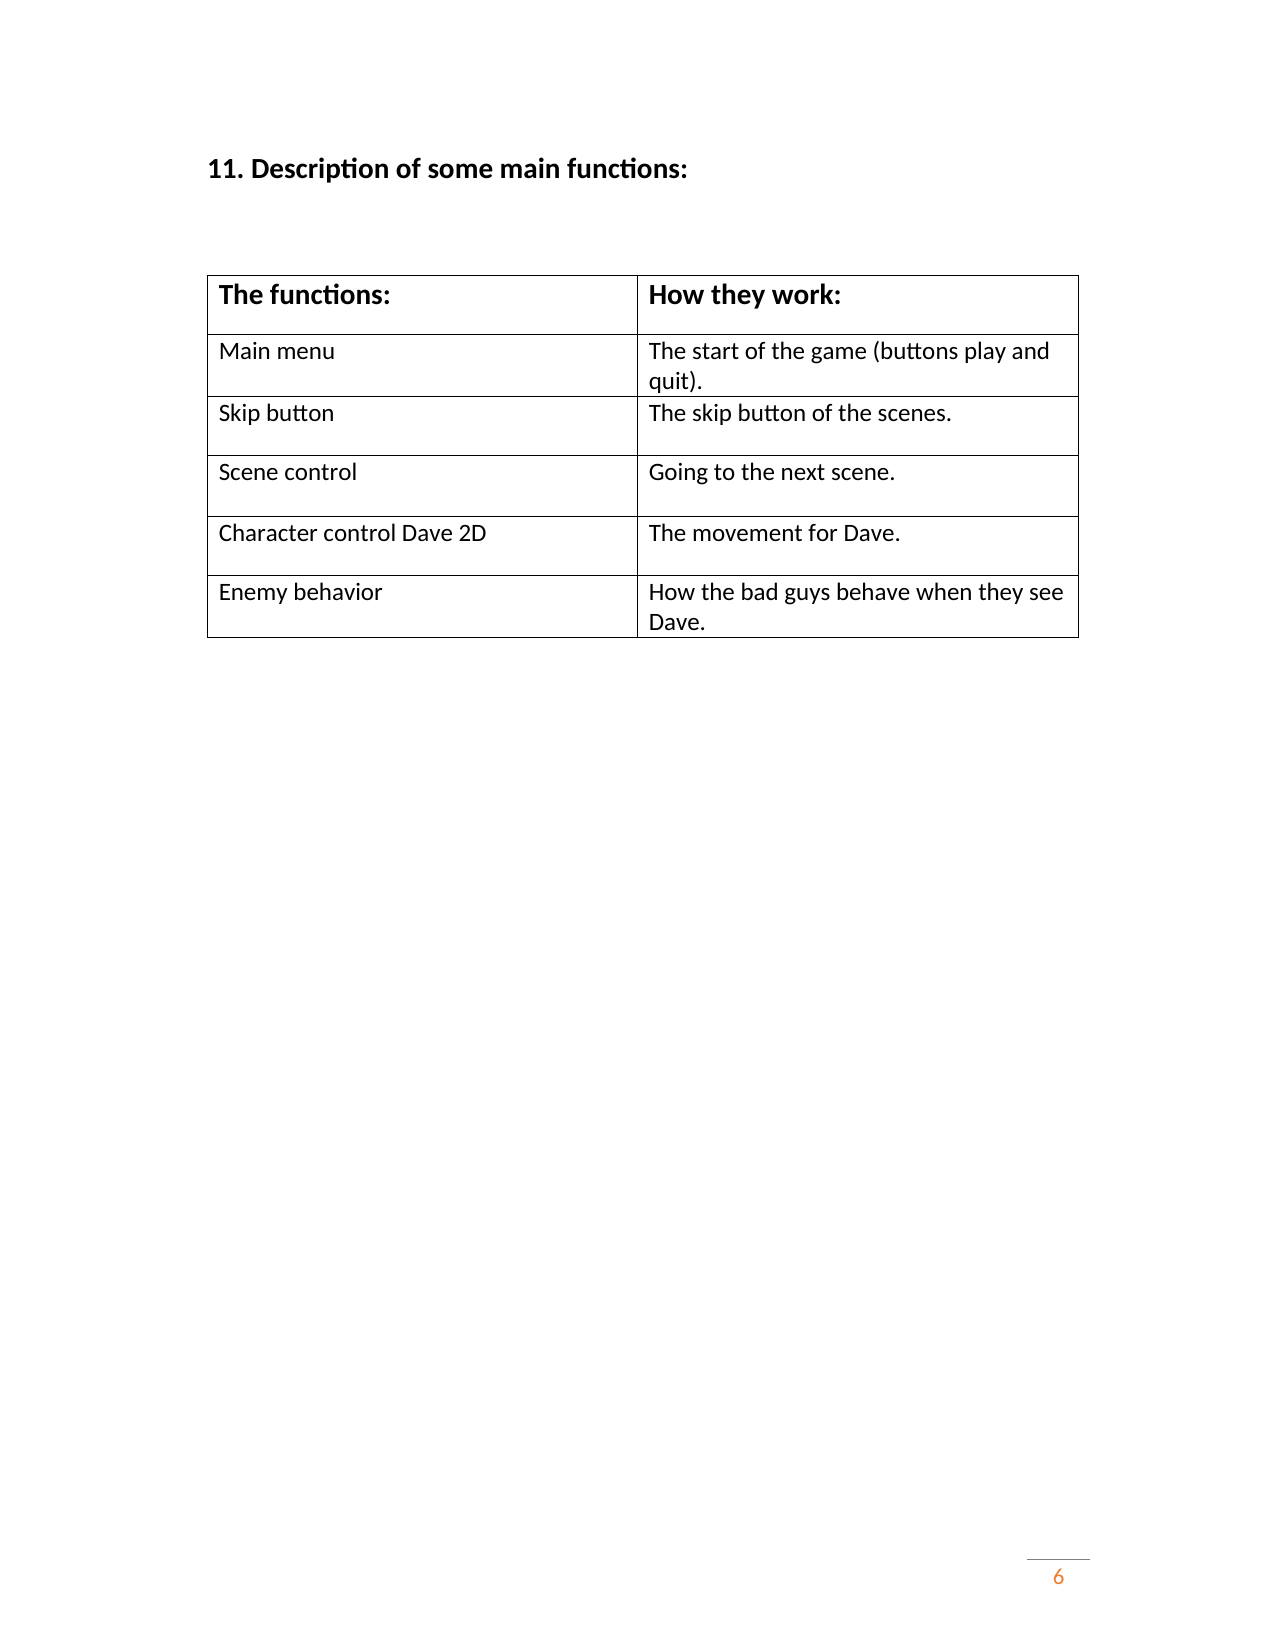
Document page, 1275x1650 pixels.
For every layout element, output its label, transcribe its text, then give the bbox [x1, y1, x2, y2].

table_cell The skip button of the scenes. [638, 397, 1078, 454]
table_cell Character control Dave 2D [208, 517, 637, 574]
text 11. Description of some main functions: [207, 150, 1004, 186]
table_cell Main menu [208, 335, 637, 396]
table_cell Skip button [208, 397, 637, 454]
table_cell The start of the game (buttons play and quit). [638, 335, 1078, 396]
table_cell The movement for Dave. [638, 517, 1078, 574]
table_cell Scene control [208, 456, 637, 516]
table_header How they work: [638, 276, 1078, 334]
table_cell How the bad guys behave when they see Dave. [638, 576, 1078, 637]
table_cell Enemy behavior [208, 576, 637, 637]
table_cell Going to the next scene. [638, 456, 1078, 516]
table_header The functions: [208, 276, 637, 334]
